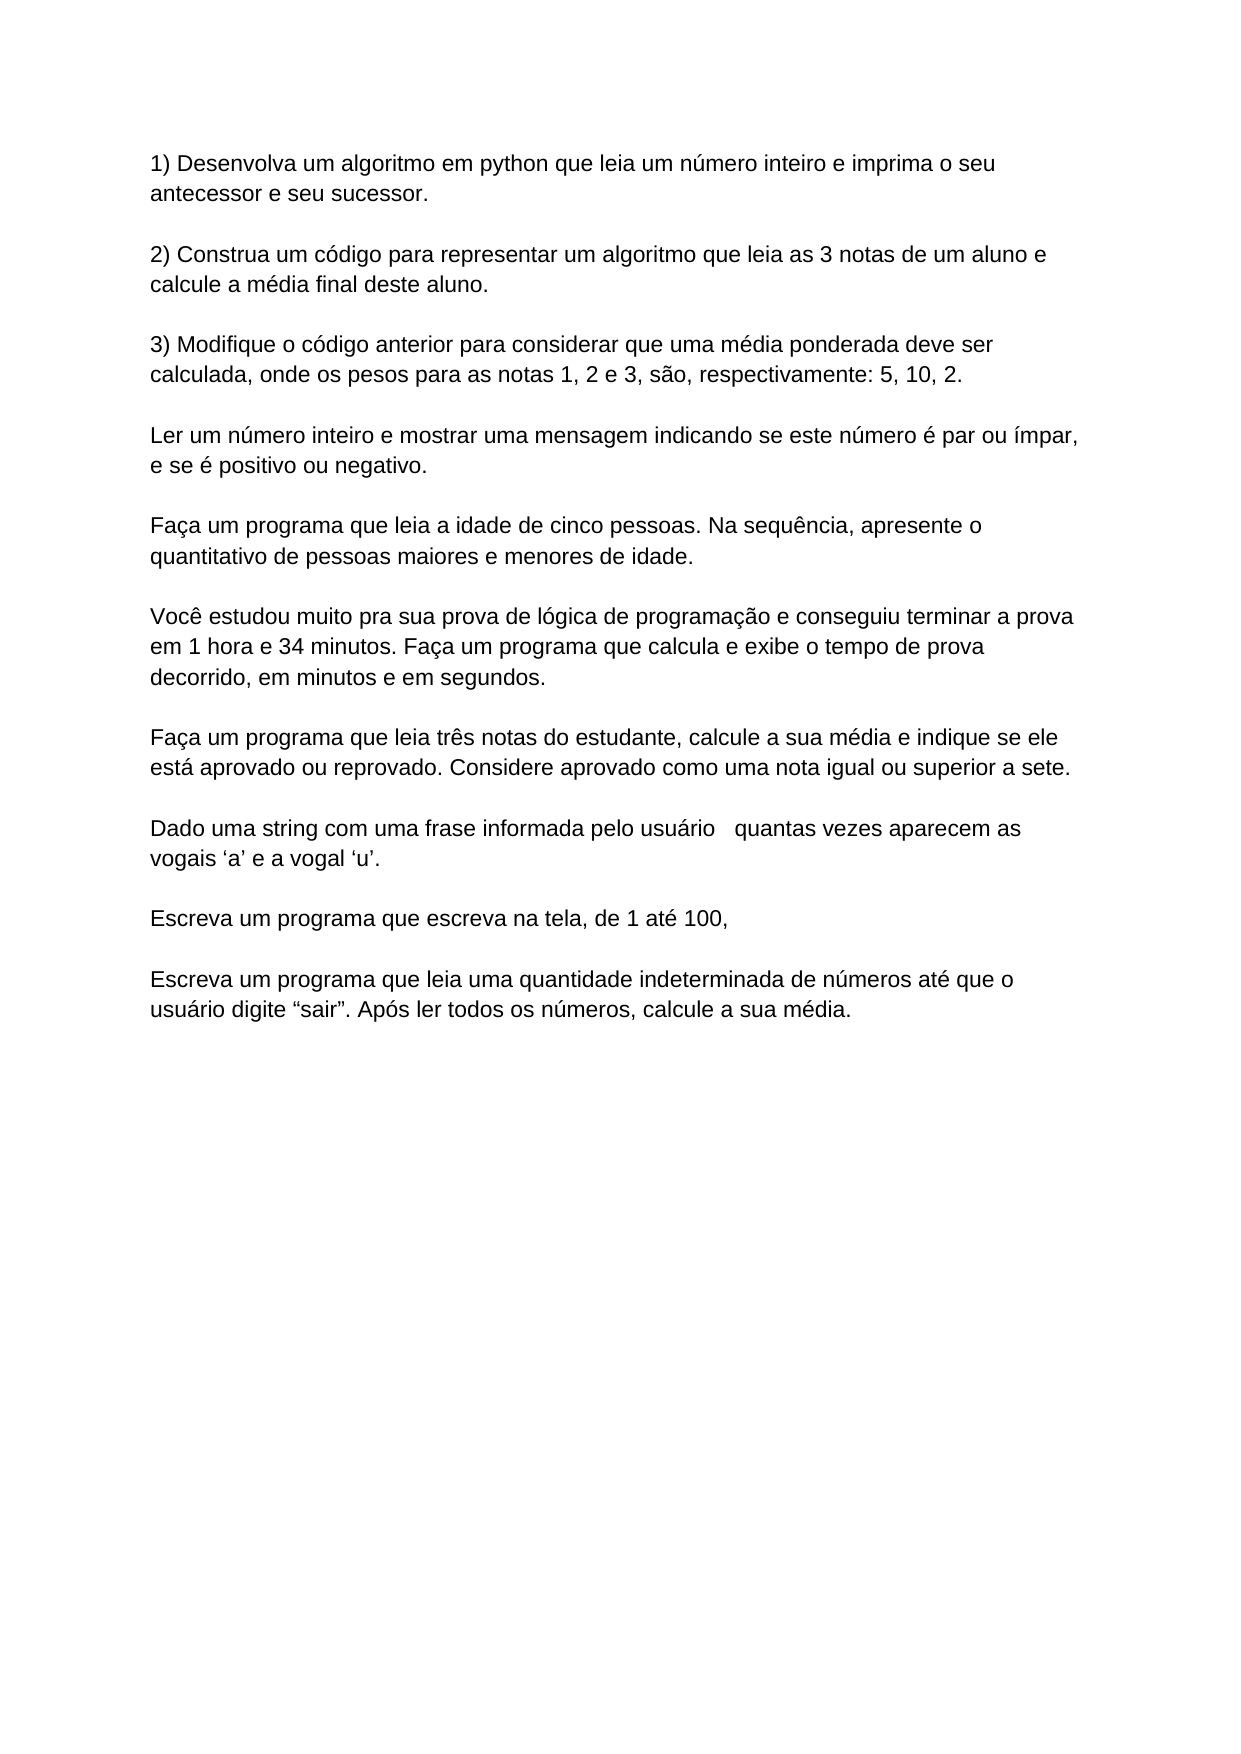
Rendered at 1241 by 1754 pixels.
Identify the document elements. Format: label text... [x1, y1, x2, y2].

text 3) Modifique o código anterior para considerar que uma média ponderada deve ser calculada, onde os pesos para as notas 1, 2 e 3, são, respectivamente: 5, 10, 2. [150, 331, 1090, 388]
text Faça um programa que leia três notas do estudante, calcule a sua média e indique se ele está aprovado ou reprovado. Considere aprovado como uma nota igual ou superior a sete. [150, 724, 1090, 781]
text Escreva um programa que escreva na tela, de 1 até 100, [150, 905, 1090, 932]
text Faça um programa que leia a idade de cinco pessoas. Na sequência, apresente o quantitativo de pessoas maiores e menores de idade. [150, 512, 1090, 569]
text Dado uma string com uma frase informada pelo usuário quantas vezes aparecem as vogais ‘a’ e a vogal ‘u’. [150, 814, 1090, 871]
text Você estudou muito pra sua prova de lógica de programação e conseguiu terminar a prova em 1 hora e 34 minutos. Faça um programa que calcula e exibe o tempo de prova decorrido, em minutos e em segundos. [150, 603, 1090, 690]
text Ler um número inteiro e mostrar uma mensagem indicando se este número é par ou ímpar, e se é positivo ou negativo. [150, 422, 1090, 478]
text Escreva um programa que leia uma quantidade indeterminada de números até que o usuário digite “sair”. Após ler todos os números, calcule a sua média. [150, 966, 1090, 1022]
text 1) Desenvolva um algoritmo em python que leia um número inteiro e imprima o seu antecessor e seu sucessor. [150, 150, 1090, 207]
text 2) Construa um código para representar um algoritmo que leia as 3 notas de um aluno e calcule a média final deste aluno. [150, 241, 1090, 297]
